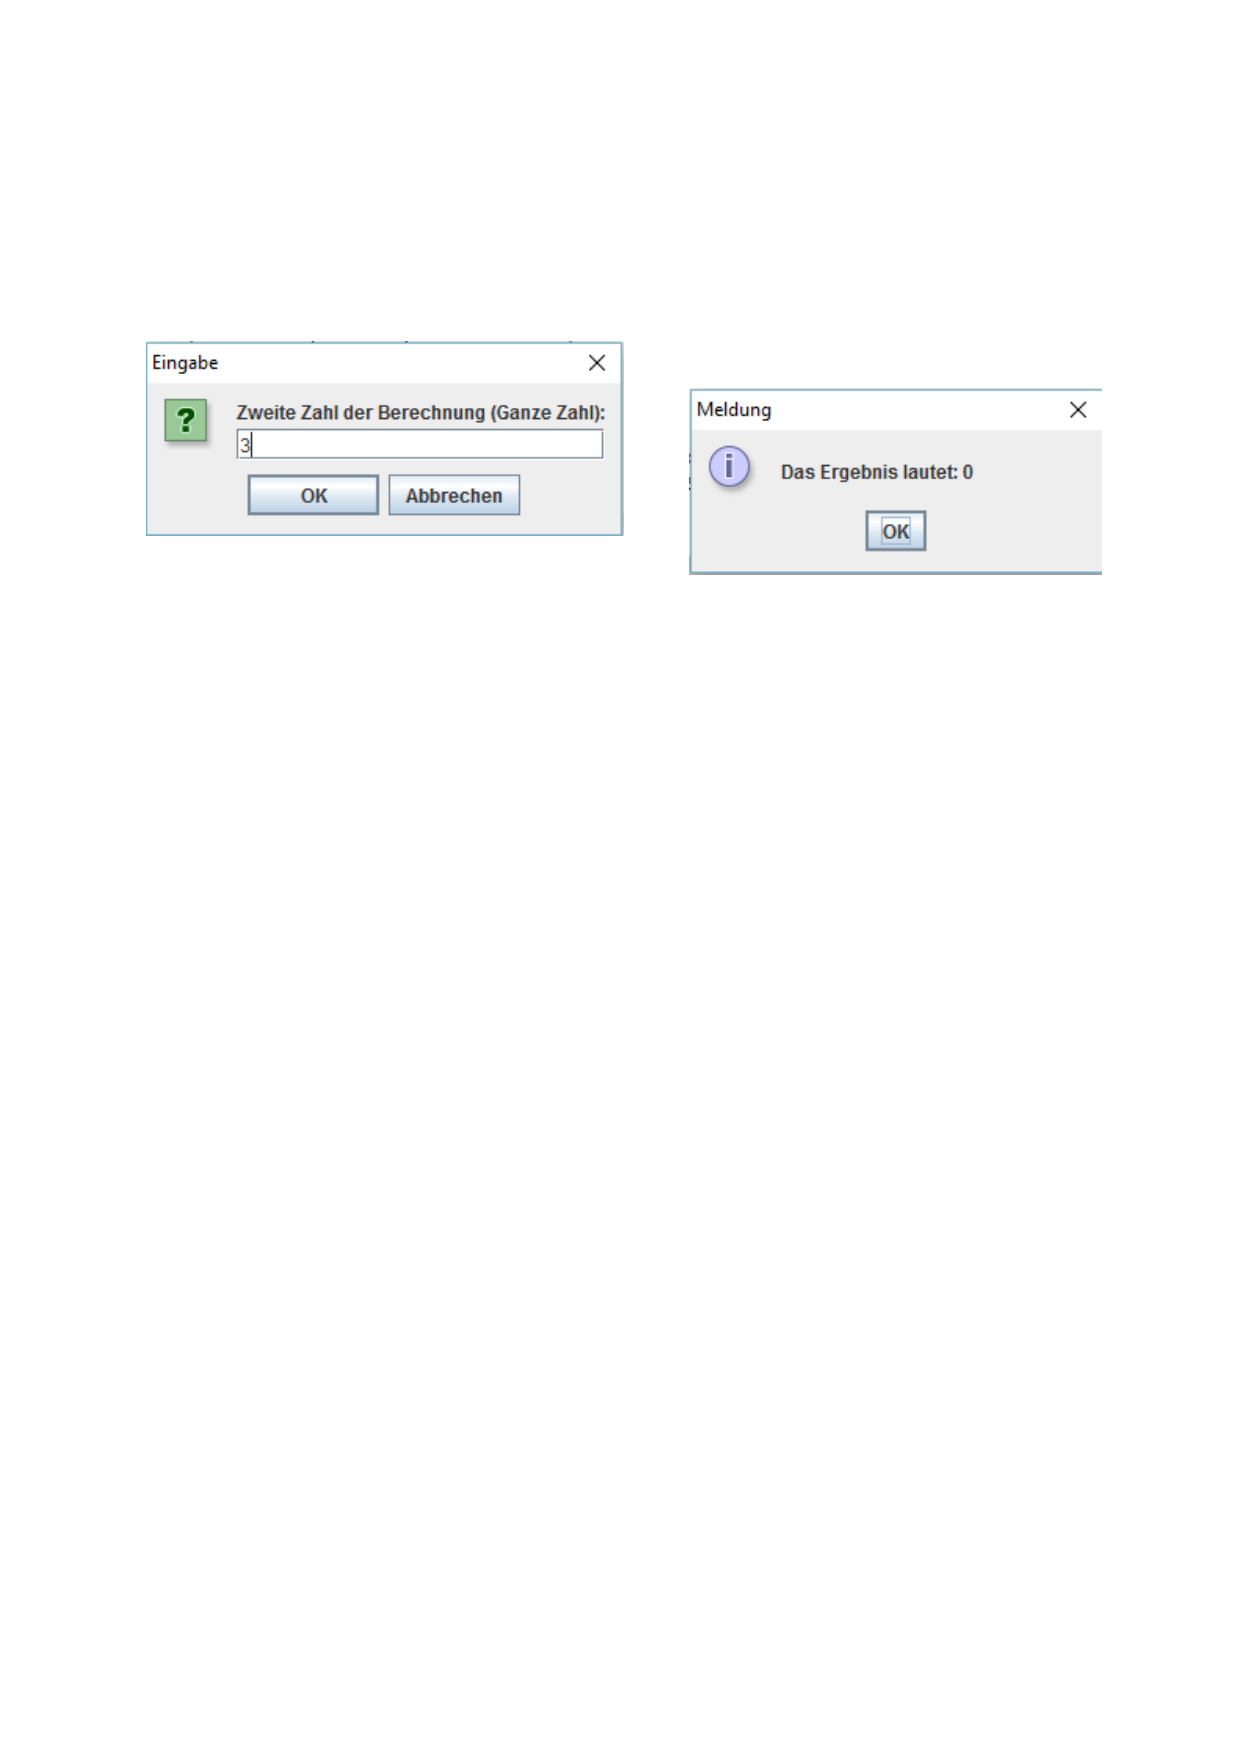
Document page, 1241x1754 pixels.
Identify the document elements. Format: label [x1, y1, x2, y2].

picture [146, 341, 624, 536]
picture [689, 388, 1102, 575]
